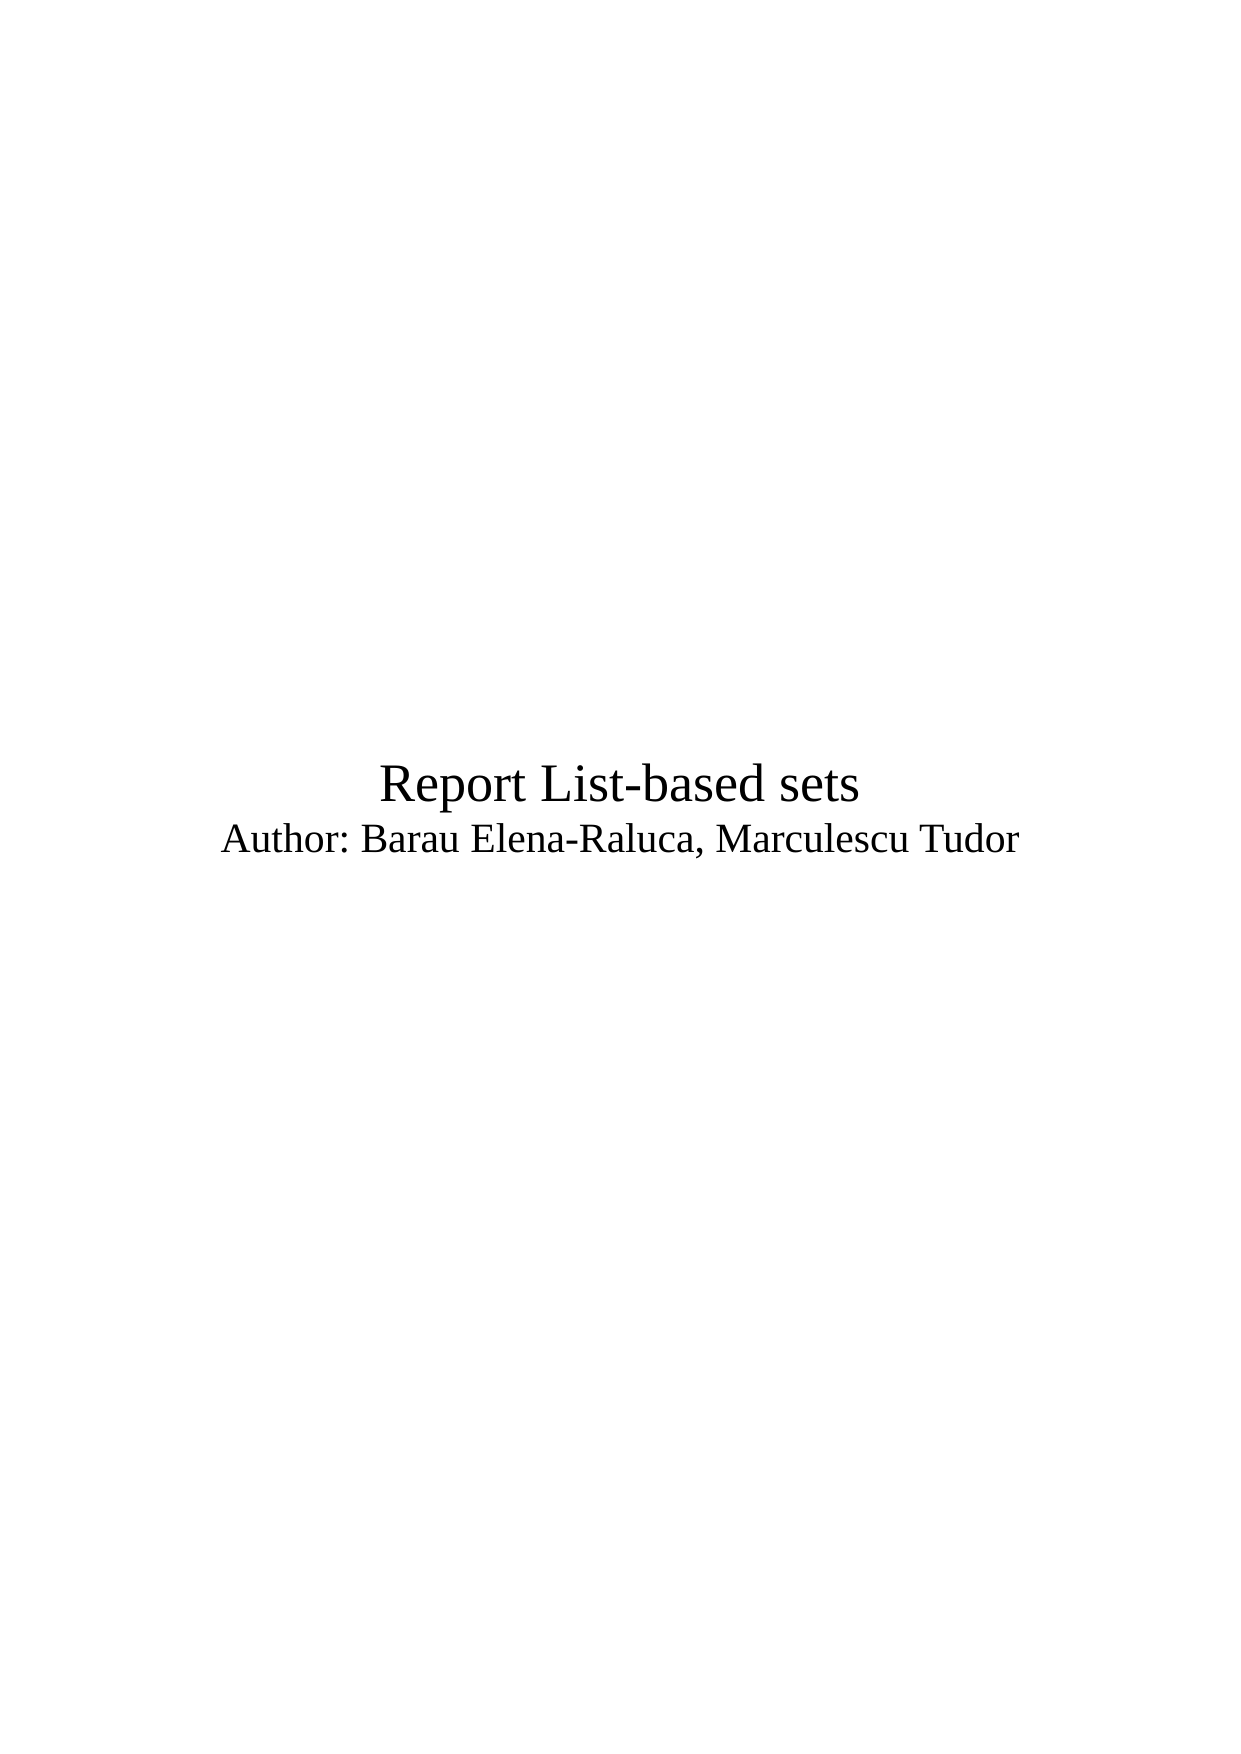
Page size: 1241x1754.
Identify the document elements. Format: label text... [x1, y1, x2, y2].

text Author: Barau Elena-Raluca, Marculescu Tudor [118, 814, 1122, 862]
text Report List-based sets [118, 751, 1122, 814]
